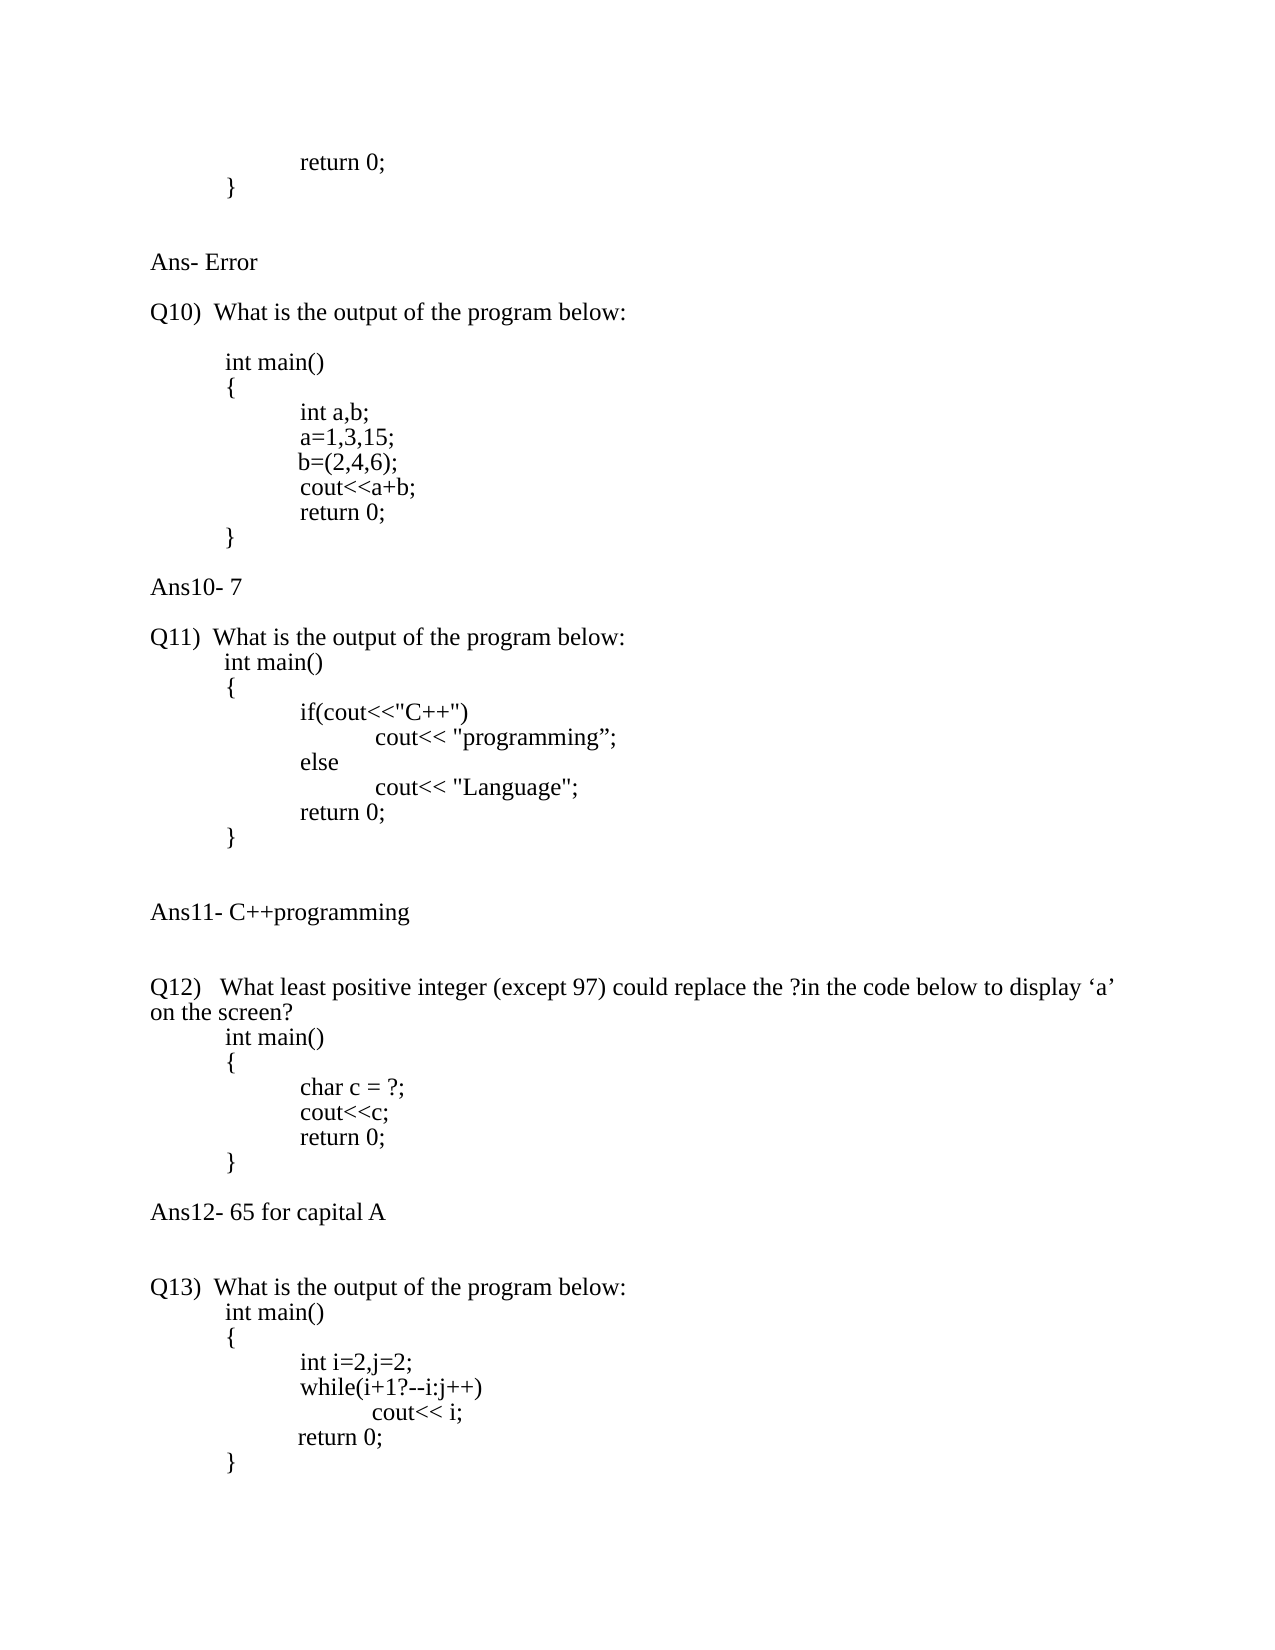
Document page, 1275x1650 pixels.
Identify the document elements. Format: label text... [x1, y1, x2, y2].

text cout<< "programming”; [300, 725, 1125, 750]
text int i=2,j=2; [225, 1350, 1125, 1375]
text { [150, 375, 1125, 400]
text Q13) What is the output of the program below: [150, 1275, 1125, 1300]
text return 0; [225, 150, 1125, 175]
text cout<<a+b; [225, 475, 1125, 500]
text Ans11- C++programming [150, 900, 1125, 925]
text int main() [150, 1025, 1125, 1050]
text { [150, 675, 1125, 700]
text return 0; [150, 1425, 1125, 1450]
text b=(2,4,6); [150, 450, 1125, 475]
text } [150, 175, 1125, 200]
text return 0; [225, 500, 1125, 525]
text if(cout<<"C++") [225, 700, 1125, 725]
text a=1,3,15; [225, 425, 1125, 450]
text { [150, 1325, 1125, 1350]
text cout<< i; [150, 1400, 1125, 1425]
text Q11) What is the output of the program below: [150, 625, 1125, 650]
text Ans10- 7 [150, 575, 1125, 600]
text cout<< "Language"; [300, 775, 1125, 800]
text { [150, 1050, 1125, 1075]
text int main() [150, 350, 1125, 375]
text int a,b; [225, 400, 1125, 425]
text char c = ?; [225, 1075, 1125, 1100]
text } [225, 1150, 1125, 1175]
text } [150, 825, 1125, 850]
text else [225, 750, 1125, 775]
text Q12) What least positive integer (except 97) could replace the ?in the code below to display ‘a’ on the screen? [150, 975, 1125, 1025]
text cout<<c; [225, 1100, 1125, 1125]
text return 0; [225, 800, 1125, 825]
text Ans- Error [150, 250, 1125, 275]
text } [150, 525, 1125, 550]
text while(i+1?--i:j++) [225, 1375, 1125, 1400]
text } [150, 1450, 1125, 1475]
text Ans12- 65 for capital A [150, 1200, 1125, 1225]
text int main() [150, 1300, 1125, 1325]
text return 0; [225, 1125, 1125, 1150]
text int main() [150, 650, 1125, 675]
text Q10) What is the output of the program below: [150, 300, 1125, 325]
